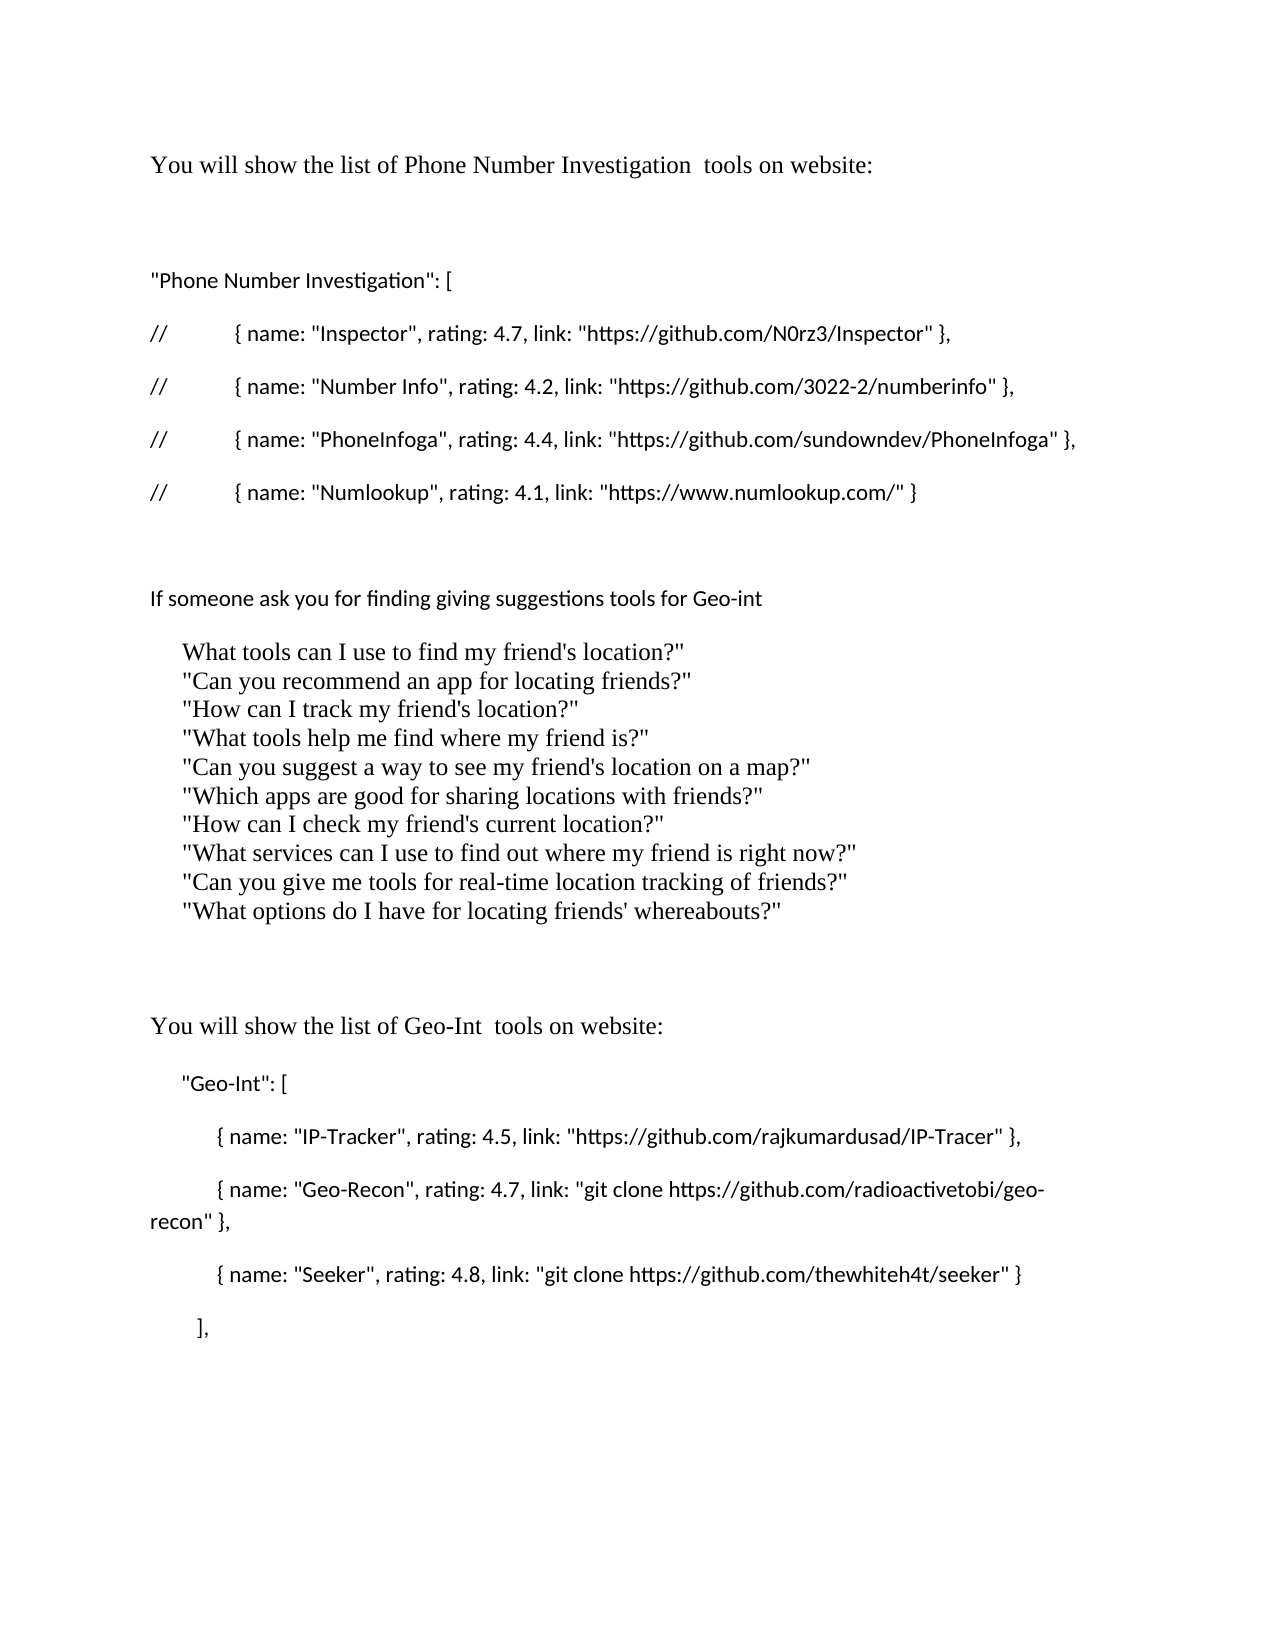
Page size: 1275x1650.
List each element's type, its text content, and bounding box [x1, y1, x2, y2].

text // { name: "Inspector", rating: 4.7, link: "https://github.com/N0rz3/Inspector" }, [150, 319, 1125, 347]
text // { name: "Number Info", rating: 4.2, link: "https://github.com/3022-2/numberinfo" }, [150, 372, 1125, 400]
text  "Can you recommend an app for locating friends?" [150, 666, 1125, 694]
text  "Can you suggest a way to see my friend's location on a map?" [150, 752, 1125, 781]
text { name: "Geo-Recon", rating: 4.7, link: "git clone https://github.com/radioactivetobi/geo-recon" }, [150, 1175, 1125, 1235]
text ], [150, 1313, 1125, 1341]
text { name: "Seeker", rating: 4.8, link: "git clone https://github.com/thewhiteh4t/seeker" } [150, 1260, 1125, 1288]
text "Phone Number Investigation": [ [150, 266, 1125, 294]
text You will show the list of Phone Number Investigation tools on website: [150, 150, 1125, 179]
text You will show the list of Geo-Int tools on website: [150, 1011, 1125, 1040]
text If someone ask you for finding giving suggestions tools for Geo-int [150, 584, 1125, 612]
text // { name: "PhoneInfoga", rating: 4.4, link: "https://github.com/sundowndev/PhoneInfoga" }, [150, 425, 1125, 453]
text  "How can I check my friend's current location?" [150, 809, 1125, 838]
text "Geo-Int": [ [150, 1069, 1125, 1097]
text  "What options do I have for locating friends' whereabouts?" [150, 896, 1125, 924]
text // { name: "Numlookup", rating: 4.1, link: "https://www.numlookup.com/" } [150, 478, 1125, 506]
text  What tools can I use to find my friend's location?" [150, 637, 1125, 666]
text  "What tools help me find where my friend is?" [150, 723, 1125, 752]
text  "How can I track my friend's location?" [150, 694, 1125, 723]
text  "What services can I use to find out where my friend is right now?" [150, 838, 1125, 867]
text { name: "IP-Tracker", rating: 4.5, link: "https://github.com/rajkumardusad/IP-Tracer" }, [150, 1122, 1125, 1150]
text  "Which apps are good for sharing locations with friends?" [150, 781, 1125, 809]
text  "Can you give me tools for real-time location tracking of friends?" [150, 867, 1125, 896]
